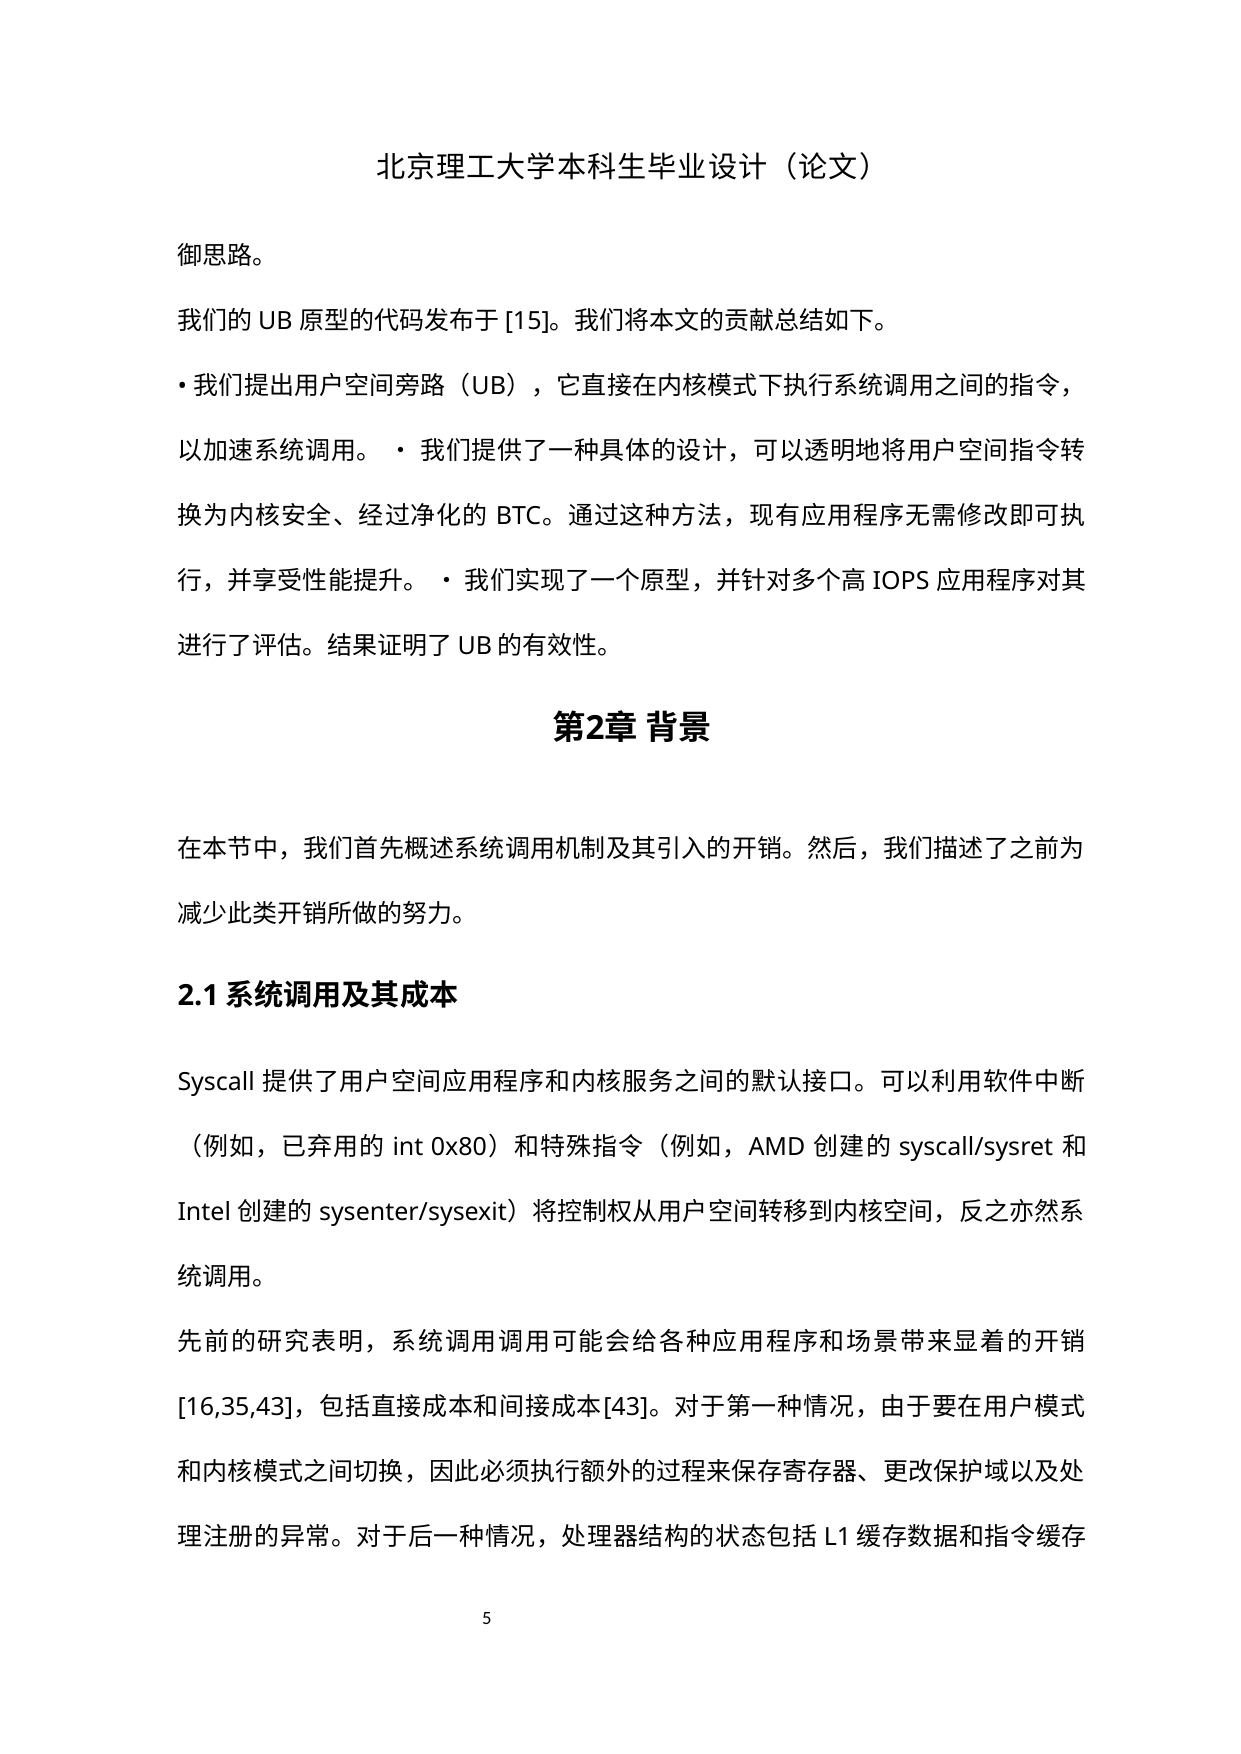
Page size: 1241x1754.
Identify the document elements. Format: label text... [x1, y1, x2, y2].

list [177, 221, 1087, 286]
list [177, 1307, 1087, 1567]
list 背景 [177, 692, 1087, 757]
list 2.1系统调用及其成本 [177, 961, 1087, 1026]
list • 我们提出用户空间旁路（UB），它直接在内核模式下执行系统调用之间的指令，以加速系统调用。 • 我们提供了一种具体的设计，可以透明地将用户空间指令转换为内核安全、经过净化的 BTC。通过这种方法，现有应用程序无需修改即可执行，并享受性能提升。 • 我们实现了一个原型，并针对多个高 IOPS 应用程序对其进行了评估。结果证明了UB的有效性。 [177, 351, 1087, 676]
list Syscall 提供了用户空间应用程序和内核服务之间的默认接口。可以利用软件中断（例如，已弃用的 int 0x80）和特殊指令（例如，AMD 创建的 syscall/sysret 和 Intel 创建的 sysenter/sysexit）将控制权从用户空间转移到内核空间，反之亦然系统调用。 [177, 1047, 1087, 1307]
list 我们的 UB 原型的代码发布于 [15]。我们将本文的贡献总结如下。 [177, 286, 1087, 351]
list 在本节中，我们首先概述系统调用机制及其引入的开销。然后，我们描述了之前为减少此类开销所做的努力。 [177, 814, 1087, 944]
